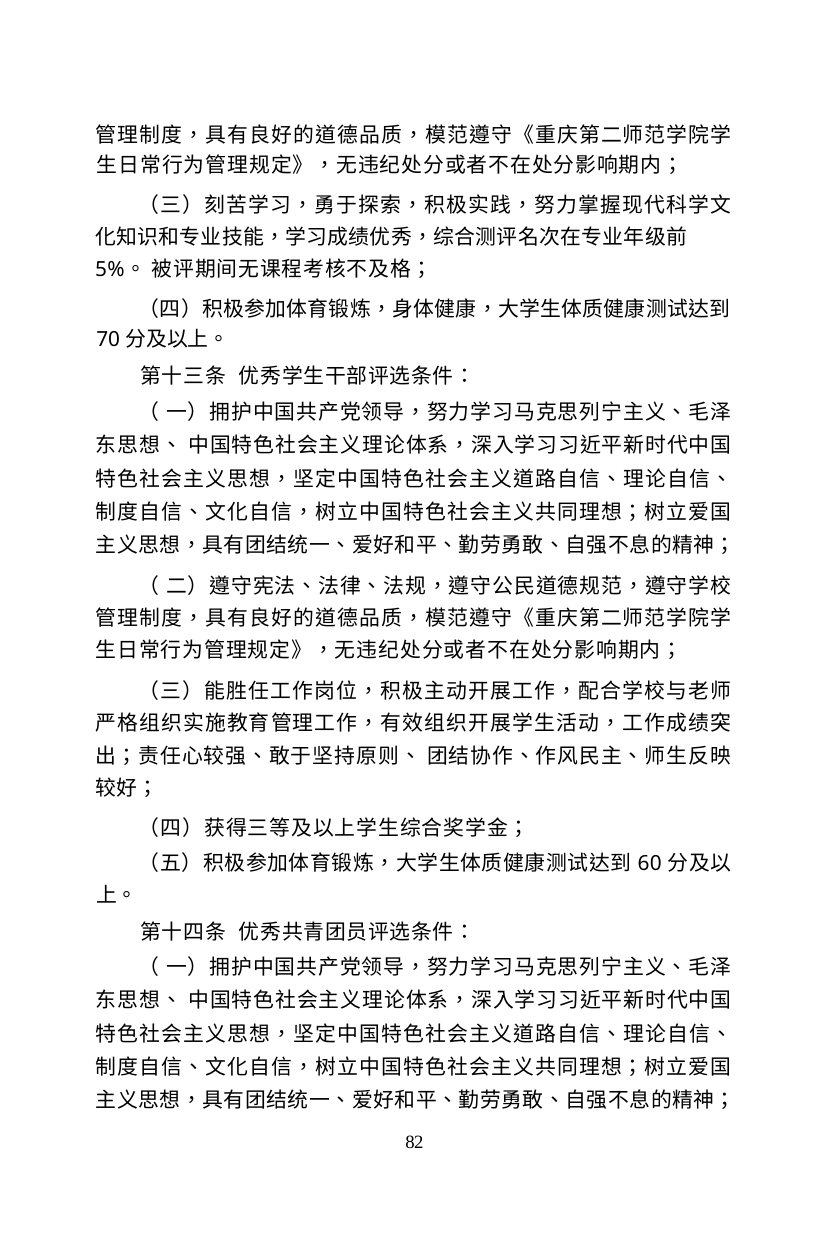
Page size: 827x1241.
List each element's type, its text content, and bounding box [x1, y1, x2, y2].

text （三）刻苦学习，勇于探索，积极实践，努力掌握现代科学文 化知识和专业技能，学习成绩优秀，综合测评名次在专业年级前 5%。 被评期间无课程考核不及格； [95, 190, 738, 282]
text 第十四条 优秀共青团员评选条件： [140, 918, 738, 944]
text （四）获得三等及以上学生综合奖学金； [139, 814, 738, 841]
text （四）积极参加体育锻炼，身体健康，大学生体质健康测试达到 70 分及以上。 [96, 294, 732, 353]
text （ 一）拥护中国共产党领导，努力学习马克思列宁主义、毛泽 东思想、 中国特色社会主义理论体系，深入学习习近平新时代中国 特色社会主义思想，坚定中国特色社会主义道路自信、理论自信、 制度自信、文化自信，树立中国特色社会主义共同理想；树立爱国 主义思想，具有团结统一、爱好和平、勤劳勇敢、自强不息的精神； [96, 952, 737, 1114]
text 第十三条 优秀学生干部评选条件： [140, 363, 738, 389]
text （ 二）遵守宪法、法律、法规，遵守公民道德规范，遵守学校 管理制度，具有良好的道德品质，模范遵守《重庆第二师范学院学 生日常行为管理规定》，无违纪处分或者不在处分影响期内； [95, 571, 732, 664]
text （三）能胜任工作岗位，积极主动开展工作，配合学校与老师 严格组织实施教育管理工作，有效组织开展学生活动，工作成绩突 出；责任心较强、敢于坚持原则、 团结协作、作风民主、师生反映 较好； [95, 676, 732, 802]
text 管理制度，具有良好的道德品质，模范遵守《重庆第二师范学院学 生日常行为管理规定》，无违纪处分或者不在处分影响期内； [95, 120, 732, 179]
text （五）积极参加体育锻炼，大学生体质健康测试达到 60 分及以 上。 [96, 848, 732, 908]
text （ 一）拥护中国共产党领导，努力学习马克思列宁主义、毛泽 东思想、 中国特色社会主义理论体系，深入学习习近平新时代中国 特色社会主义思想，坚定中国特色社会主义道路自信、理论自信、 制度自信、文化自信，树立中国特色社会主义共同理想；树立爱国 主义思想，具有团结统一、爱好和平、勤劳勇敢、自强不息的精神； [96, 397, 737, 559]
